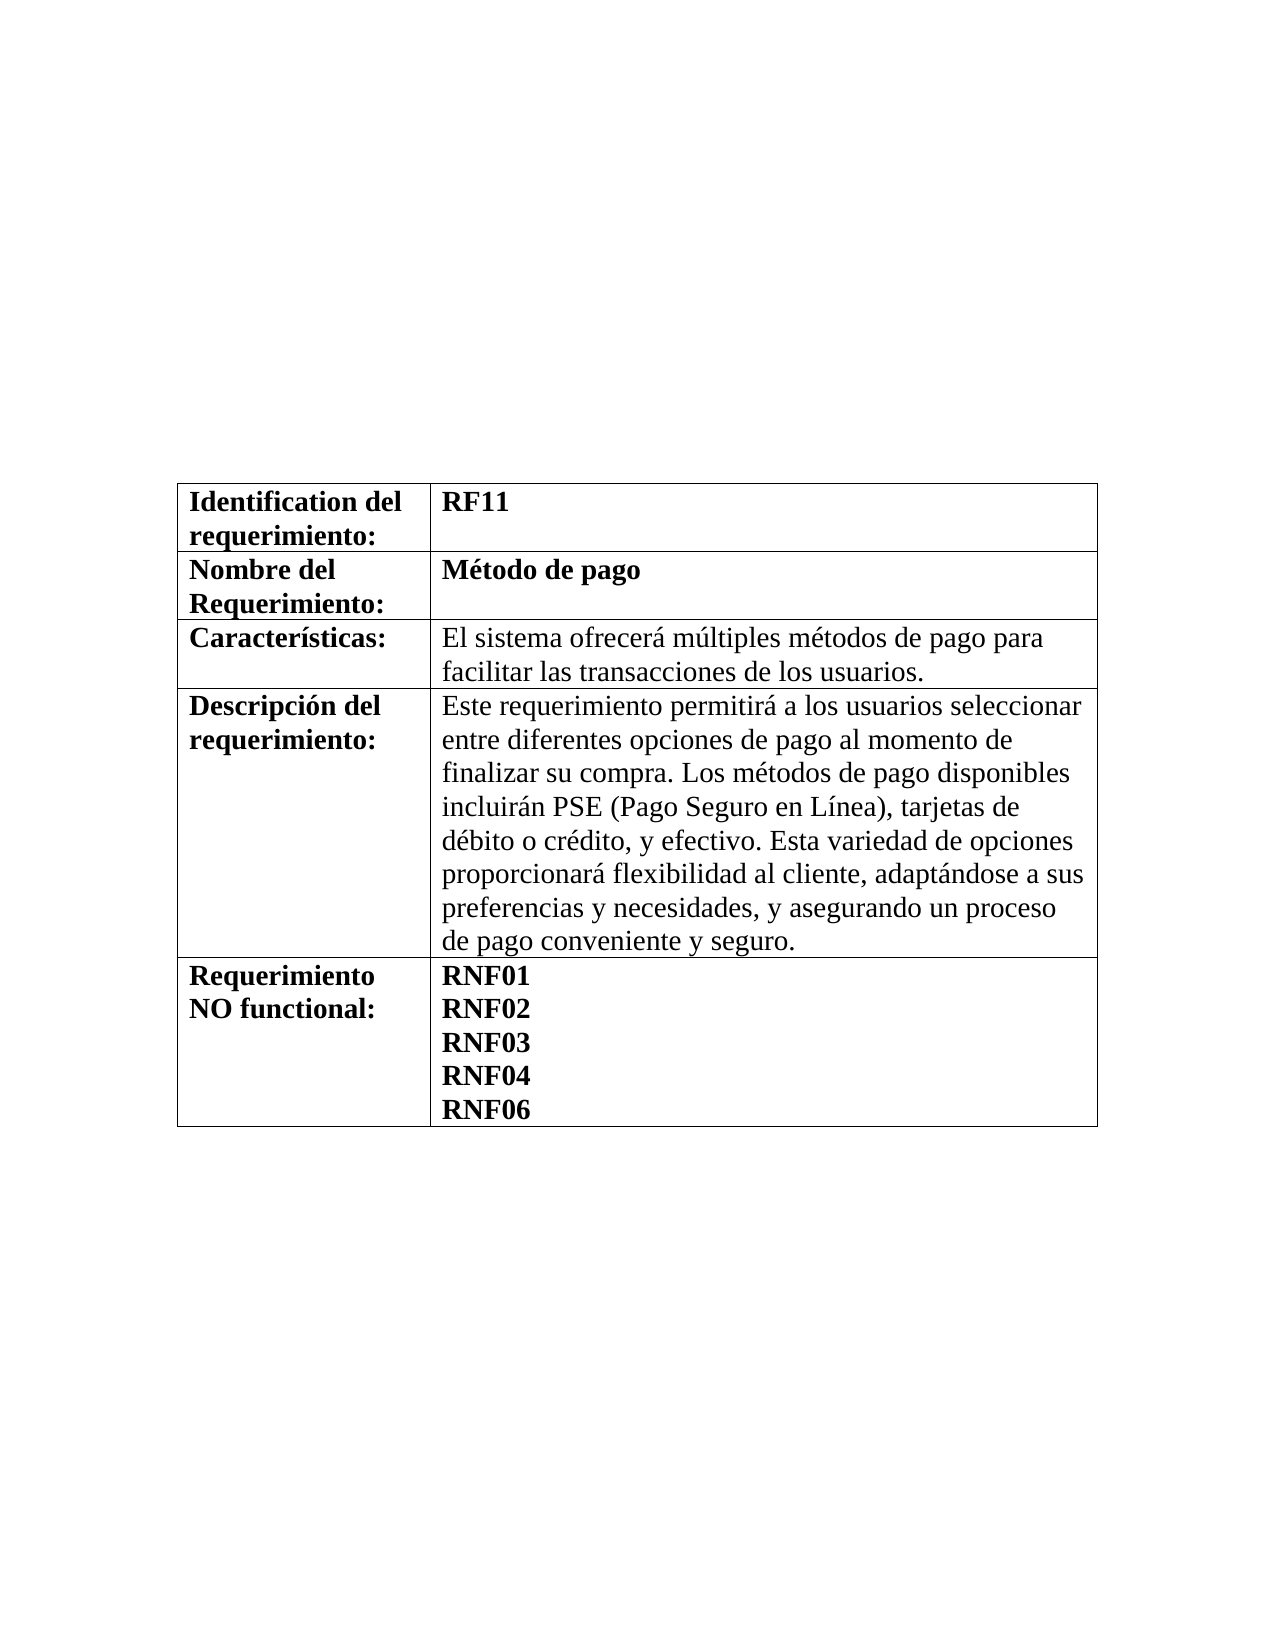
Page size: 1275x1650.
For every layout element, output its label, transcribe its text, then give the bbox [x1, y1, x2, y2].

table_cell Método de pago [431, 552, 1097, 619]
table_cell Requerimiento NO functional: [178, 958, 430, 1126]
table_cell Descripción del requerimiento: [178, 689, 430, 957]
table_header RF11 [431, 484, 1097, 551]
table_header Identification del requerimiento: [178, 484, 430, 551]
table_cell Este requerimiento permitirá a los usuarios seleccionar entre diferentes opciones de pago al momento de finalizar su compra. Los métodos de pago disponibles incluirán PSE (Pago Seguro en Línea), tarjetas de débito o crédito, y efectivo. Esta variedad de opciones proporcionará flexibilidad al cliente, adaptándose a sus preferencias y necesidades, y asegurando un proceso de pago conveniente y seguro. [431, 689, 1097, 957]
table_cell El sistema ofrecerá múltiples métodos de pago para facilitar las transacciones de los usuarios. [431, 620, 1097, 687]
table_cell Nombre del Requerimiento: [178, 552, 430, 619]
table_cell Características: [178, 620, 430, 687]
table_cell RNF01 RNF02 RNF03 RNF04 RNF06 [431, 958, 1097, 1126]
